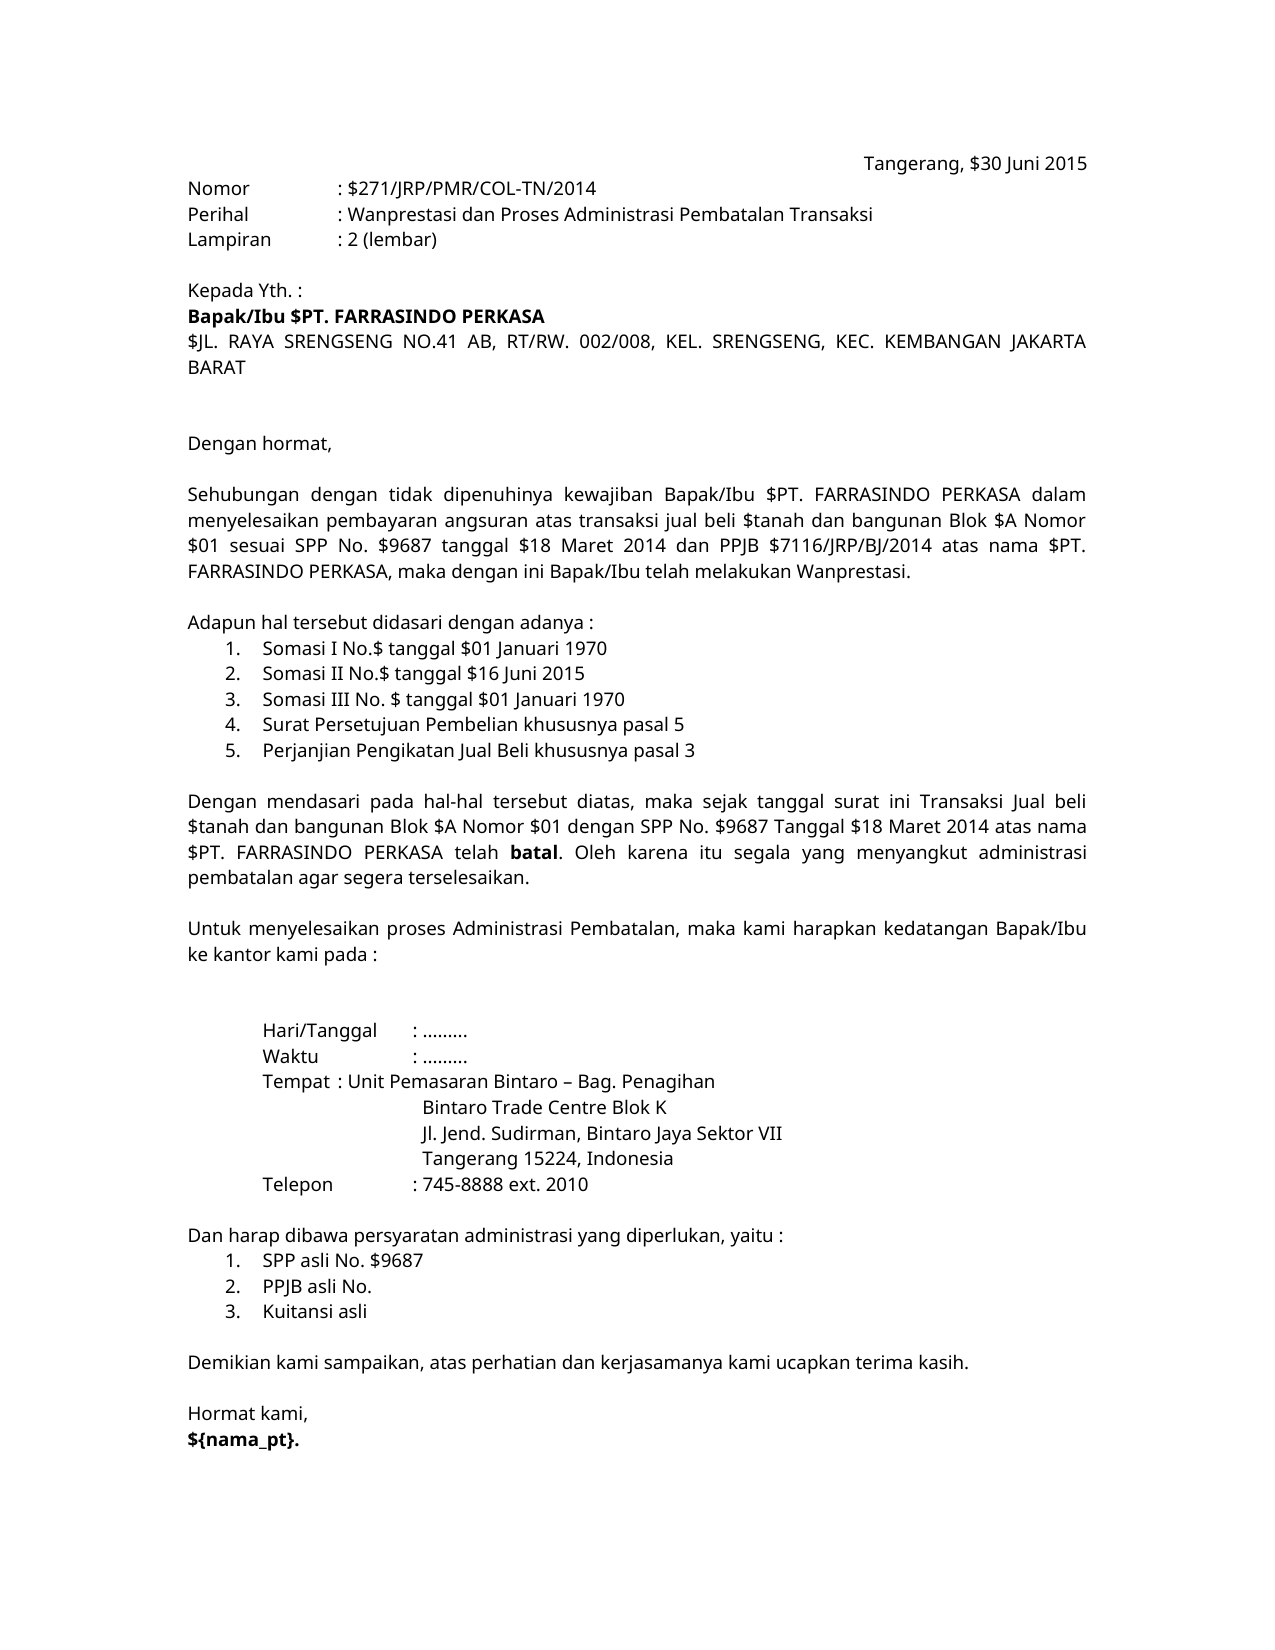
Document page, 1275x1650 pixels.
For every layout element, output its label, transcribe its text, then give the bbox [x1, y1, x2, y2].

list Kuitansi asli [225, 1298, 1087, 1324]
text Telepon : 745-8888 ext. 2010 [187, 1171, 1087, 1196]
text Sehubungan dengan tidak dipenuhinya kewajiban Bapak/Ibu $PT. FARRASINDO PERKASA dalam menyelesaikan pembayaran angsuran atas transaksi jual beli $tanah dan bangunan Blok $A Nomor $01 sesuai SPP No. $9687 tanggal $18 Maret 2014 dan PPJB $7116/JRP/BJ/2014 atas nama $PT. FARRASINDO PERKASA, maka dengan ini Bapak/Ibu telah melakukan Wanprestasi. [187, 482, 1087, 584]
text Tangerang, $30 Juni 2015 [187, 150, 1087, 176]
text Untuk menyelesaikan proses Administrasi Pembatalan, maka kami harapkan kedatangan Bapak/Ibu ke kantor kami pada : [187, 916, 1087, 967]
text Dan harap dibawa persyaratan administrasi yang diperlukan, yaitu : [187, 1222, 1087, 1247]
text Bapak/Ibu $PT. FARRASINDO PERKASA [187, 303, 1087, 329]
list SPP asli No. $9687 [225, 1247, 1087, 1273]
text Bintaro Trade Centre Blok K [412, 1094, 1087, 1120]
text Tangerang 15224, Indonesia [187, 1145, 1087, 1171]
text $JL. RAYA SRENGSENG NO.41 AB, RT/RW. 002/008, KEL. SRENGSENG, KEC. KEMBANGAN JAKARTA BARAT [187, 329, 1087, 380]
text Demikian kami sampaikan, atas perhatian dan kerjasamanya kami ucapkan terima kasih. [187, 1349, 1087, 1375]
text Perihal : Wanprestasi dan Proses Administrasi Pembatalan Transaksi [187, 201, 1087, 227]
text Kepada Yth. : [187, 278, 1087, 303]
text Adapun hal tersebut didasari dengan adanya : [187, 609, 1087, 635]
list Perjanjian Pengikatan Jual Beli khususnya pasal 3 [225, 737, 1087, 762]
text ${nama_pt}. [187, 1426, 1087, 1452]
text Waktu : ......... [187, 1043, 1087, 1069]
text Dengan hormat, [187, 431, 1087, 456]
list Surat Persetujuan Pembelian khususnya pasal 5 [225, 711, 1087, 737]
text Lampiran : 2 (lembar) [187, 227, 1087, 252]
text Hari/Tanggal : ......... [187, 1018, 1087, 1043]
text Tempat : Unit Pemasaran Bintaro – Bag. Penagihan [187, 1069, 1087, 1094]
list Somasi III No. $ tanggal $01 Januari 1970 [225, 686, 1087, 711]
text Hormat kami, [187, 1401, 1087, 1426]
list Somasi II No.$ tanggal $16 Juni 2015 [225, 660, 1087, 686]
text Nomor : $271/JRP/PMR/COL-TN/2014 [187, 176, 1087, 201]
list Somasi I No.$ tanggal $01 Januari 1970 [225, 635, 1087, 660]
text Dengan mendasari pada hal-hal tersebut diatas, maka sejak tanggal surat ini Transaksi Jual beli $tanah dan bangunan Blok $A Nomor $01 dengan SPP No. $9687 Tanggal $18 Maret 2014 atas nama $PT. FARRASINDO PERKASA telah batal. Oleh karena itu segala yang menyangkut administrasi pembatalan agar segera terselesaikan. [187, 788, 1087, 890]
list PPJB asli No. [225, 1273, 1087, 1298]
text Jl. Jend. Sudirman, Bintaro Jaya Sektor VII [187, 1120, 1087, 1145]
